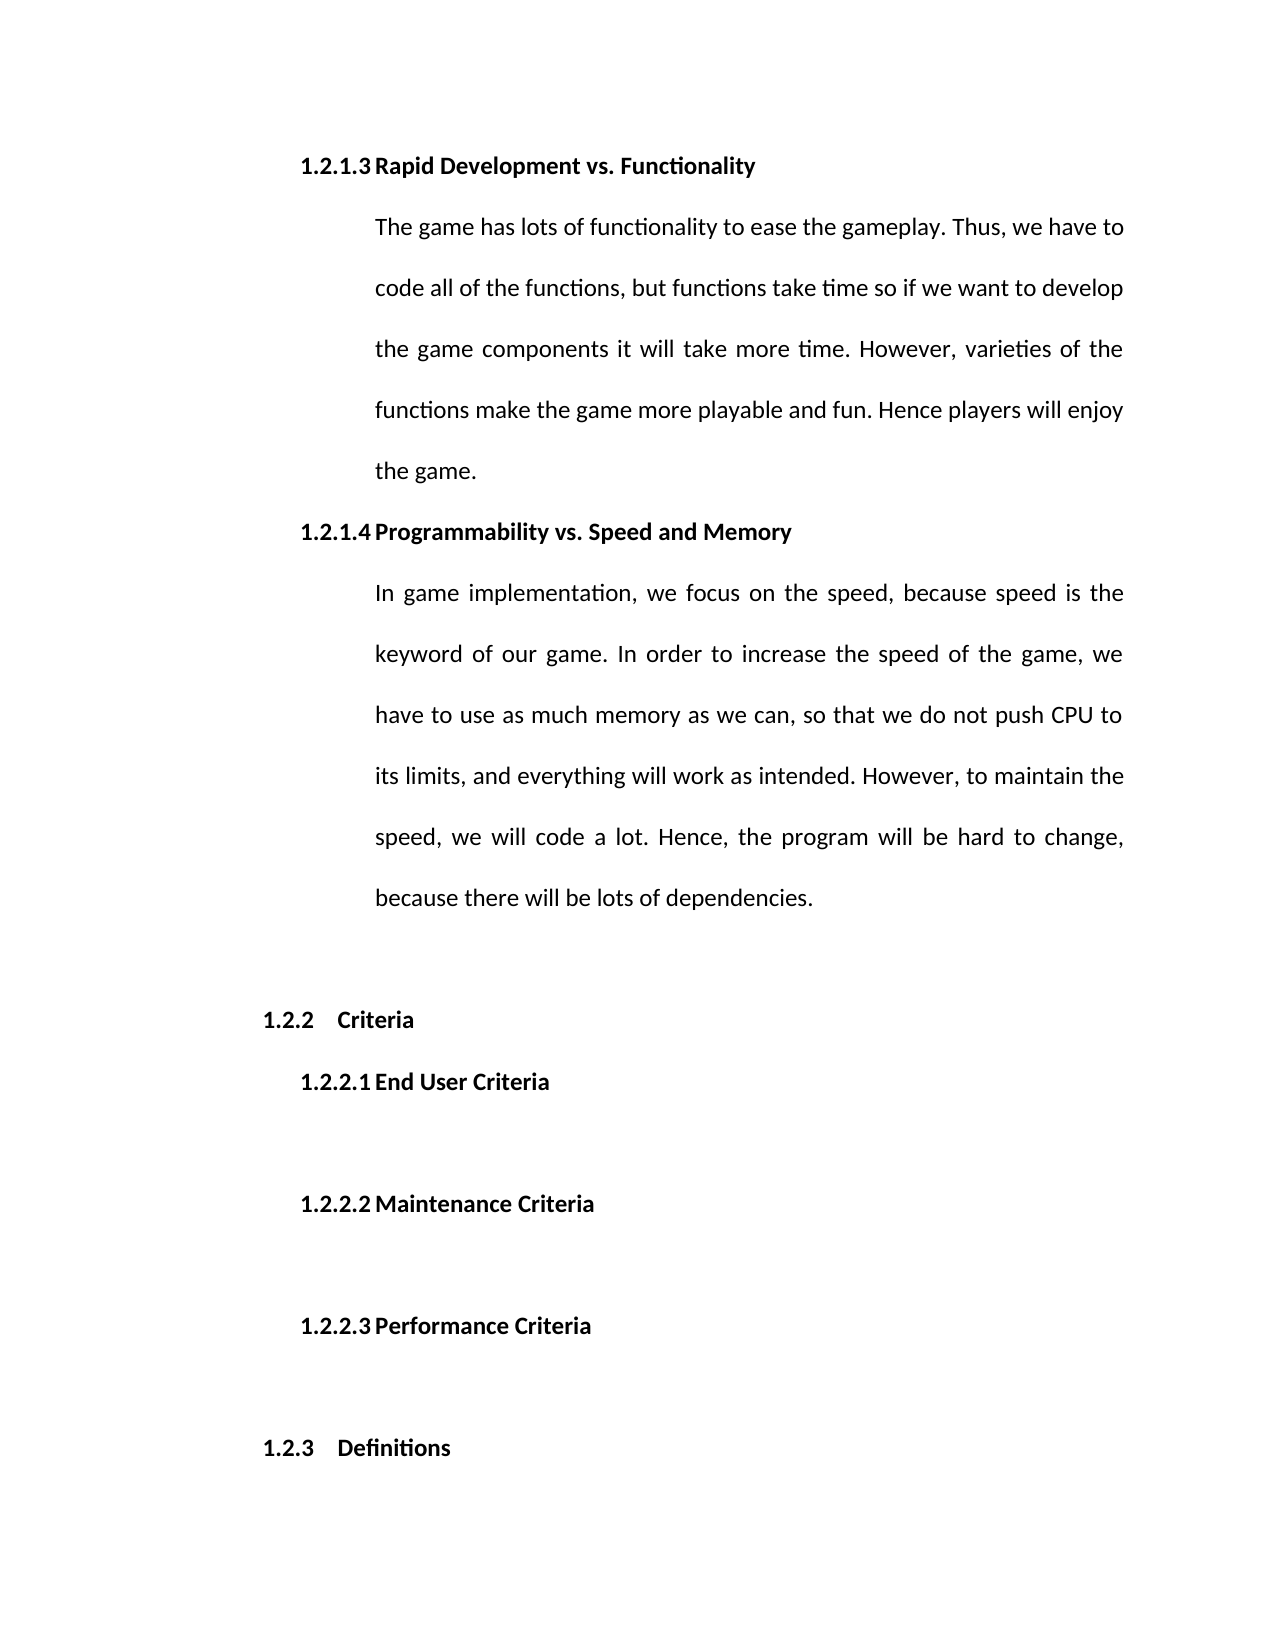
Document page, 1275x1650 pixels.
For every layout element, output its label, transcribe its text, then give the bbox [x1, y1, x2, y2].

list The game has lots of functionality to ease the gameplay. Thus, we have to code all of the functions, but functions take time so if we want to develop the game components it will take more time. However, varieties of the functions make the game more playable and fun. Hence players will enjoy the game. [375, 211, 1125, 486]
list Programmability vs. Speed and Memory [300, 516, 1125, 547]
list Rapid Development vs. Functionality [300, 150, 1125, 181]
list Performance Criteria [300, 1310, 1125, 1340]
list Criteria [262, 1004, 1125, 1035]
list In game implementation, we focus on the speed, because speed is the keyword of our game. In order to increase the speed of the game, we have to use as much memory as we can, so that we do not push CPU to its limits, and everything will work as intended. However, to maintain the speed, we will code a lot. Hence, the program will be hard to change, because there will be lots of dependencies. [375, 577, 1125, 913]
list Maintenance Criteria [300, 1188, 1125, 1218]
list End User Criteria [300, 1066, 1125, 1096]
list Definitions [262, 1432, 1125, 1462]
